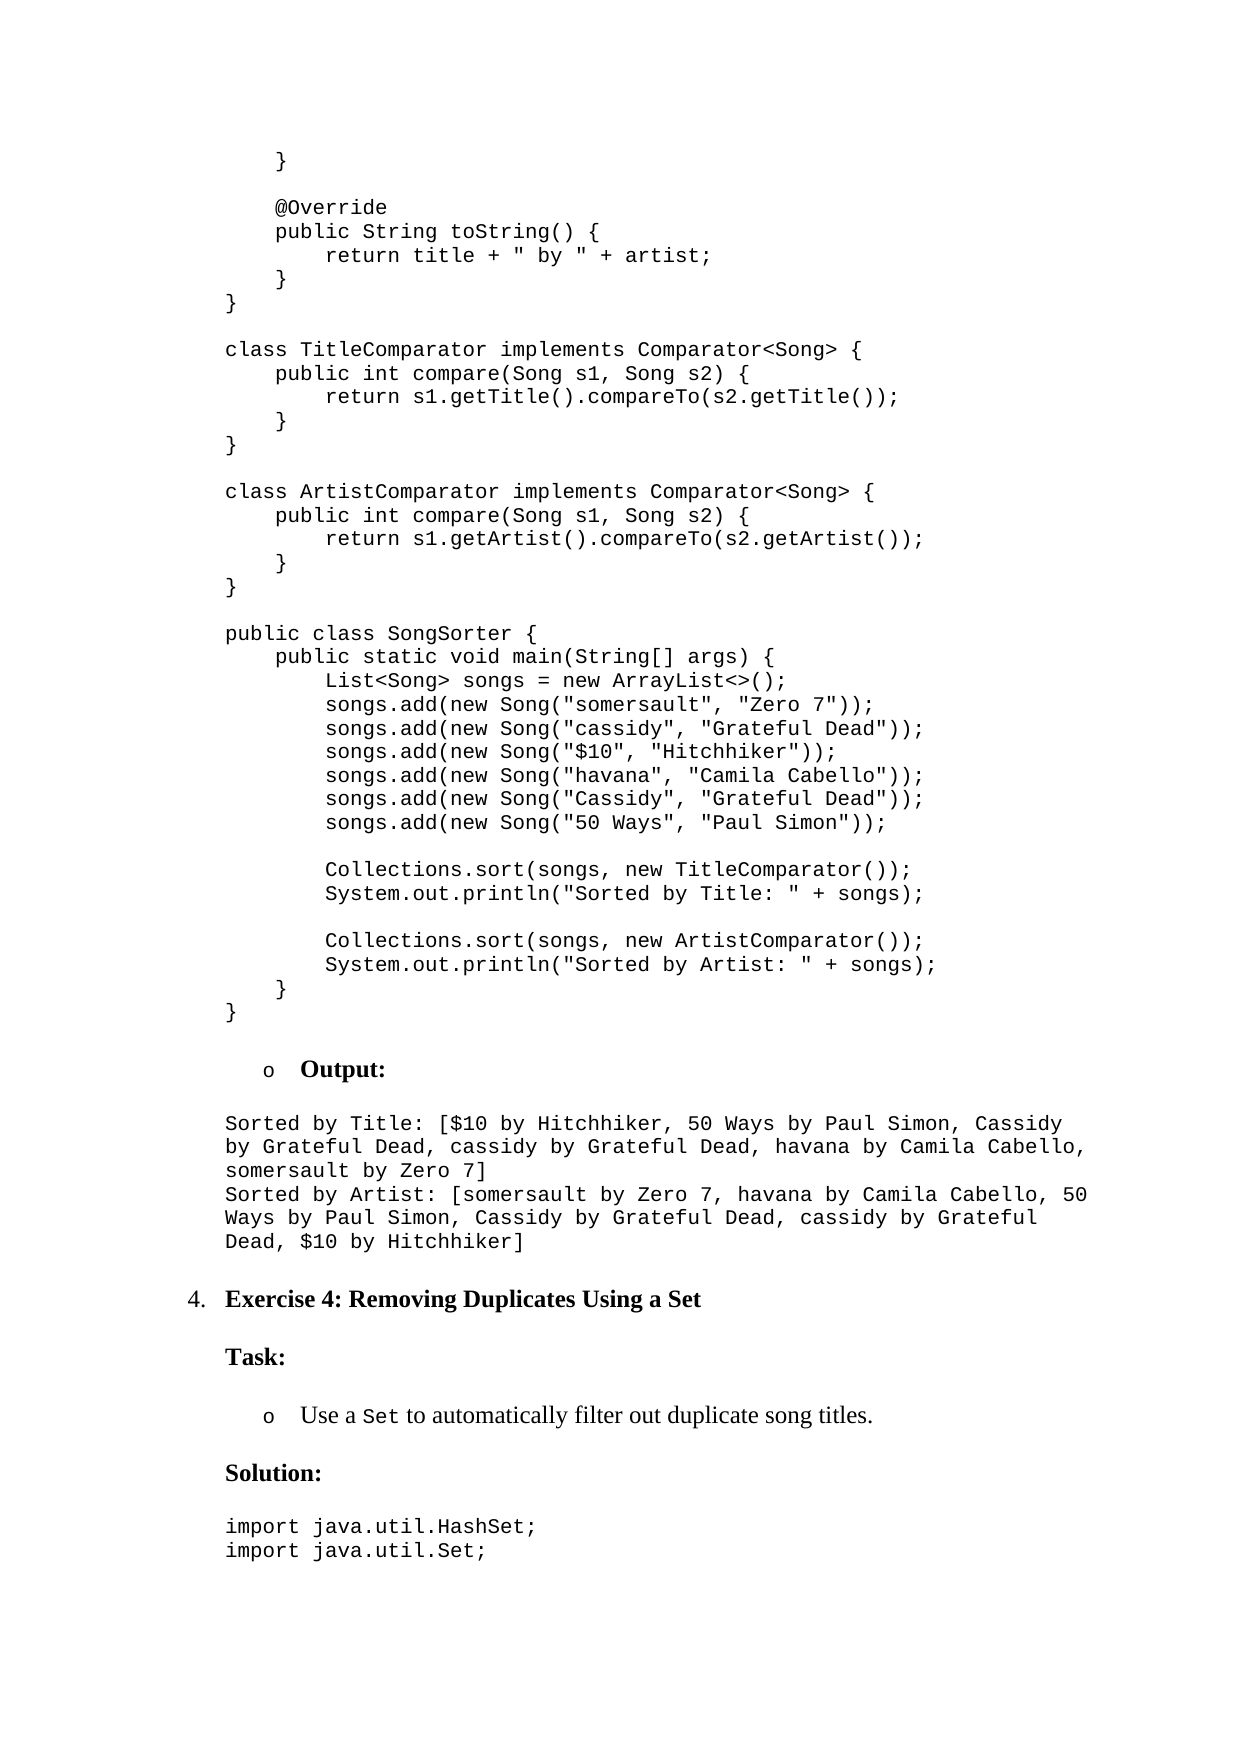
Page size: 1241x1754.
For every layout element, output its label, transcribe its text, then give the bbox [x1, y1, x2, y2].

text import java.util.Set; [225, 1540, 1090, 1564]
text import java.util.HashSet; [225, 1516, 1090, 1540]
text } [225, 292, 1090, 316]
text songs.add(new Song("somersault", "Zero 7")); [225, 694, 1090, 717]
text } [225, 410, 1090, 434]
text } [225, 1001, 1090, 1025]
text return title + " by " + artist; [225, 244, 1090, 268]
text songs.add(new Song("cassidy", "Grateful Dead")); [225, 717, 1090, 741]
text songs.add(new Song("$10", "Hitchhiker")); [225, 741, 1090, 765]
text } [225, 552, 1090, 576]
text songs.add(new Song("50 Ways", "Paul Simon")); [225, 812, 1090, 836]
text } [225, 150, 1090, 174]
text System.out.println("Sorted by Artist: " + songs); [225, 954, 1090, 978]
text System.out.println("Sorted by Title: " + songs); [225, 883, 1090, 907]
text songs.add(new Song("Cassidy", "Grateful Dead")); [225, 788, 1090, 812]
text List<Song> songs = new ArrayList<>(); [225, 670, 1090, 694]
text class ArtistComparator implements Comparator<Song> { [225, 481, 1090, 505]
text Sorted by Artist: [somersault by Zero 7, havana by Camila Cabello, 50 Ways by Paul Simon, Cassidy by Grateful Dead, cassidy by Grateful Dead, $10 by Hitchhiker] [225, 1184, 1090, 1255]
text return s1.getArtist().compareTo(s2.getArtist()); [225, 528, 1090, 552]
list Use a Set to automatically filter out duplicate song titles. [262, 1400, 1090, 1429]
text public int compare(Song s1, Song s2) { [225, 505, 1090, 528]
text Solution: [225, 1458, 1090, 1487]
text public class SongSorter { [225, 623, 1090, 647]
text Sorted by Title: [$10 by Hitchhiker, 50 Ways by Paul Simon, Cassidy by Grateful Dead, cassidy by Grateful Dead, havana by Camila Cabello, somersault by Zero 7] [225, 1113, 1090, 1184]
text } [225, 434, 1090, 457]
text } [225, 576, 1090, 599]
text } [225, 268, 1090, 292]
list Exercise 4: Removing Duplicates Using a Set [187, 1284, 1090, 1313]
text songs.add(new Song("havana", "Camila Cabello")); [225, 765, 1090, 788]
text class TitleComparator implements Comparator<Song> { [225, 339, 1090, 363]
text } [225, 978, 1090, 1001]
text Collections.sort(songs, new ArtistComparator()); [225, 930, 1090, 954]
text return s1.getTitle().compareTo(s2.getTitle()); [225, 386, 1090, 410]
list Output: [262, 1054, 1090, 1084]
text Collections.sort(songs, new TitleComparator()); [225, 859, 1090, 883]
text Task: [225, 1342, 1090, 1371]
text public String toString() { [225, 221, 1090, 244]
text public static void main(String[] args) { [225, 647, 1090, 670]
text @Override [225, 197, 1090, 221]
text public int compare(Song s1, Song s2) { [225, 363, 1090, 386]
